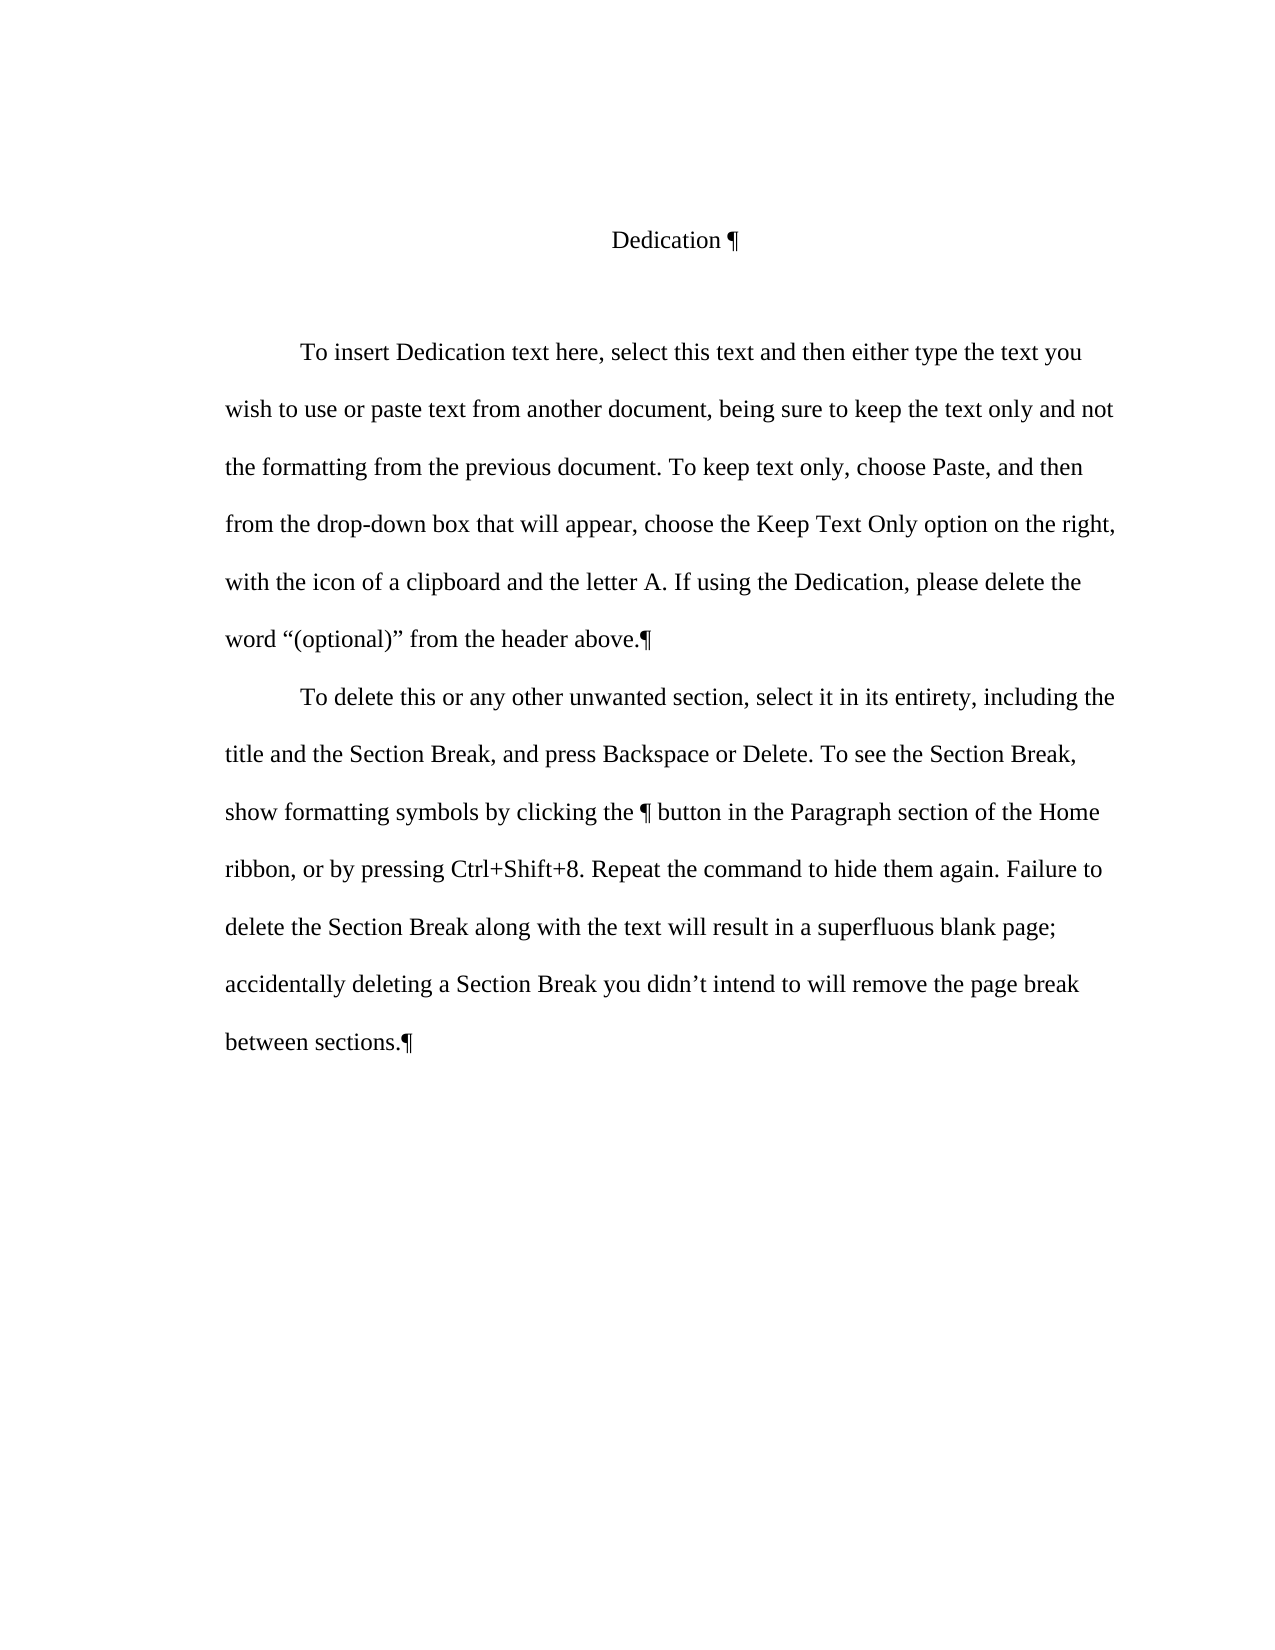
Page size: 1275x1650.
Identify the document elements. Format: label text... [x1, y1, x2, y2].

text To insert Dedication text here, select this text and then either type the text you wish to use or paste text from another document, being sure to keep the text only and not the formatting from the previous document. To keep text only, choose Paste, and then from the drop-down box that will appear, choose the Keep Text Only option on the right, with the icon of a clipboard and the letter A. If using the Dedication, please delete the word “(optional)” from the header above.¶ [225, 337, 1125, 653]
subtitle Dedication ¶ [225, 225, 1125, 254]
text To delete this or any other unwanted section, select it in its entirety, including the title and the Section Break, and press Backspace or Delete. To see the Section Break, show formatting symbols by clicking the ¶ button in the Paragraph section of the Home ribbon, or by pressing Ctrl+Shift+8. Repeat the command to hide them again. Failure to delete the Section Break along with the text will result in a superfluous blank page; accidentally deleting a Section Break you didn’t intend to will remove the page break between sections.¶ [225, 682, 1125, 1055]
